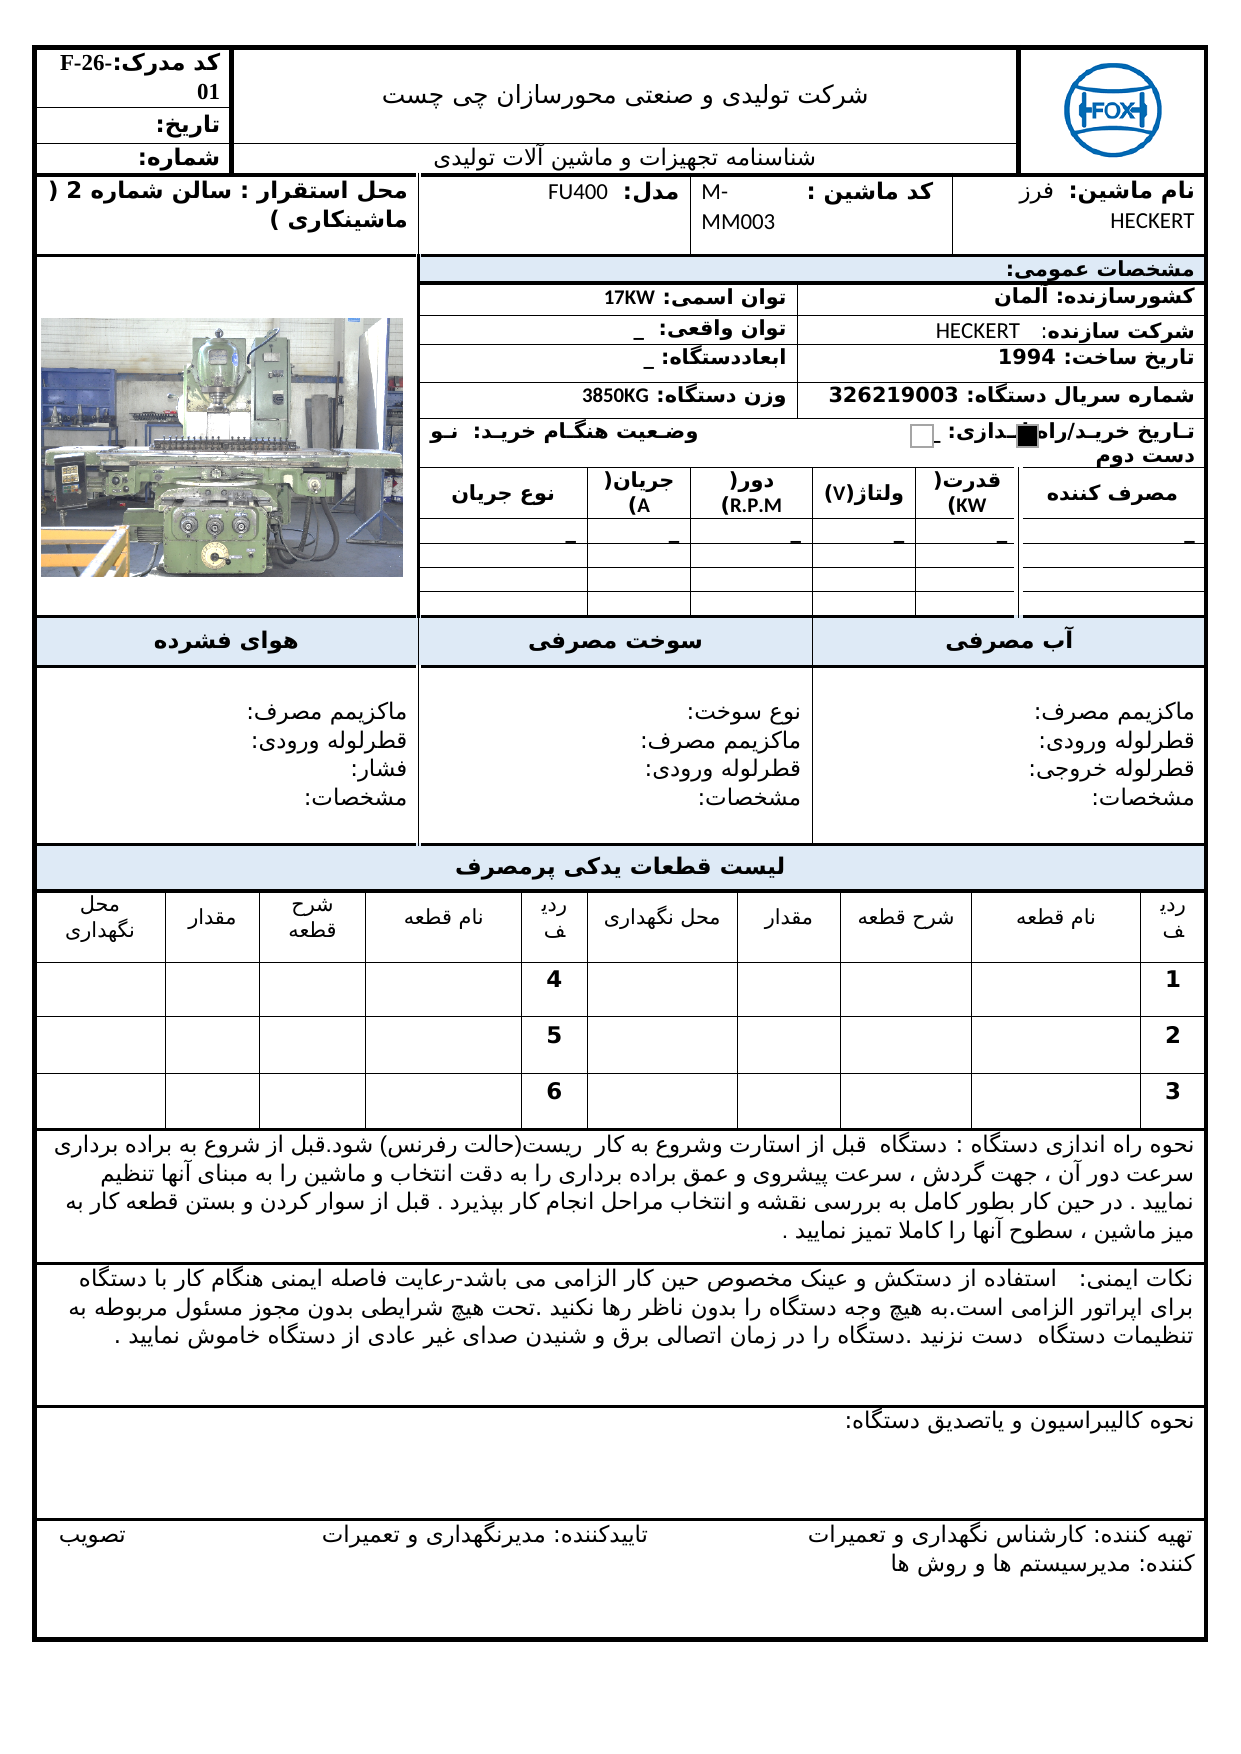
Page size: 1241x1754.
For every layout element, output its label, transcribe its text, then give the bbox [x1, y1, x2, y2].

table_cell 4 [522, 963, 587, 1016]
table_cell قدرت(KW) [916, 467, 1018, 518]
table_cell آب مصرفی [813, 615, 1204, 665]
table_cell 3 [1141, 1074, 1204, 1128]
table_cell تهیه کننده: کارشناس نگهداری و تعمیرات تاییدکننده: مدیرنگهداری و تعمیرات تصویب کننده: مدیرسیستم ها و روش ها [37, 1521, 1204, 1637]
table_cell [813, 592, 915, 615]
table_cell [1019, 543, 1204, 567]
table_cell [260, 1074, 365, 1128]
table_cell [166, 963, 259, 1016]
table_cell ردیف [1141, 893, 1204, 962]
table_cell _ [813, 519, 915, 543]
table_cell ردیف [522, 893, 587, 962]
table_cell کد ماشین : M-MM003 [691, 177, 952, 254]
table_cell [972, 1074, 1140, 1128]
table_cell _ [916, 518, 1018, 543]
table_cell [972, 1017, 1140, 1072]
table_cell نحوه راه اندازی دستگاه : دستگاه قبل از استارت وشروع به کار ریست(حالت رفرنس) شود.قبل از شروع به براده برداری سرعت دور آن ، جهت گردش ، سرعت پیشروی و عمق براده برداری را به دقت انتخاب و ماشین را به مبنای آنها تنظیم نمایید . در حین کار بطور کامل به بررسی نقشه و انتخاب مراحل انجام کار بپذیرد . قبل از سوار کردن و بستن قطعه کار به میز ماشین ، سطوح آنها را کاملا تمیز نمایید . [37, 1131, 1204, 1262]
table_cell [841, 1074, 971, 1128]
table_cell [260, 1017, 365, 1072]
table_cell [366, 963, 521, 1016]
table_cell مصرف کننده [1019, 467, 1204, 518]
table_cell 1 [1141, 963, 1204, 1016]
table_cell [813, 544, 915, 567]
table_cell [366, 1074, 521, 1128]
table_cell وزن دستگاه: 3850KG [420, 383, 797, 418]
table_cell محل استقرار : سالن شماره 2 ( ماشینکاری ) [37, 173, 418, 254]
table_cell نوع جریان [420, 468, 587, 518]
table_cell [916, 543, 1018, 567]
table_cell [738, 1074, 840, 1128]
table_cell مدل: FU400 [419, 173, 690, 254]
table_cell [1019, 567, 1204, 591]
table_cell [738, 1017, 840, 1072]
table_cell نام ماشین: فرز HECKERT [953, 177, 1204, 254]
table_cell [166, 1017, 259, 1072]
table_cell [260, 963, 365, 1016]
table_cell [841, 963, 971, 1016]
table_cell جریان(A) [588, 468, 690, 518]
table_cell [738, 963, 840, 1016]
table_cell محل نگهداری [588, 893, 737, 962]
table_cell [588, 592, 690, 615]
table_cell _ [1019, 518, 1204, 543]
table_cell لیست قطعات یدکی پرمصرف [37, 843, 1204, 889]
table_cell [691, 568, 812, 591]
table_cell شماره: [37, 144, 229, 172]
table_cell مشخصات عمومی: [420, 254, 1204, 281]
table_cell _ [588, 519, 690, 543]
table_cell [588, 1074, 737, 1128]
table_cell [166, 1074, 259, 1128]
table_cell [588, 963, 737, 1016]
table_cell توان اسمی: 17KW [420, 285, 797, 315]
table_cell [588, 568, 690, 591]
table_cell _ [420, 519, 587, 543]
table_cell محل نگهداری [37, 893, 165, 962]
table_cell شناسنامه تجهیزات و ماشین آلات تولیدی [234, 144, 1016, 172]
picture [41, 318, 403, 577]
table_cell [420, 568, 587, 591]
table_cell توان واقعی: _ [420, 316, 797, 344]
table_cell [37, 1017, 165, 1072]
table_cell [420, 544, 587, 567]
table_cell [916, 567, 1018, 591]
table_cell تاریخ: [37, 108, 229, 143]
table_cell هوای فشرده [37, 615, 418, 665]
table_cell _ [691, 519, 812, 543]
table_cell ولتاژ(V) [813, 468, 915, 518]
table_header شرکت تولیدی و صنعتی محورسازان چی چست [234, 50, 1016, 143]
table_header کد مدرک:F-26-01 [37, 50, 229, 107]
table_cell شماره سریال دستگاه: 326219003 [798, 383, 1204, 418]
table_cell [691, 592, 812, 615]
table_header [1021, 50, 1204, 172]
table_cell [691, 544, 812, 567]
table_cell [1019, 591, 1204, 615]
table_cell مقدار [738, 893, 840, 962]
table_cell [588, 544, 690, 567]
table_cell 5 [522, 1017, 587, 1072]
table_cell [972, 963, 1140, 1016]
table_cell [588, 1017, 737, 1072]
table_cell شرح قطعه [260, 893, 365, 962]
table_cell نام قطعه [366, 893, 521, 962]
table_cell [813, 568, 915, 591]
table_cell شرکت سازنده: HECKERT [798, 316, 1204, 344]
table_cell نام قطعه [972, 893, 1140, 962]
table_cell [366, 1017, 521, 1072]
table_cell دور(R.P.M) [691, 468, 812, 518]
table_cell [37, 963, 165, 1016]
table_cell [841, 1017, 971, 1072]
table_cell سوخت مصرفی [419, 615, 812, 665]
table_cell نکات ایمنی: استفاده از دستکش و عینک مخصوص حین کار الزامی می باشد-رعایت فاصله ایمنی هنگام کار با دستگاه برای اپراتور الزامی است.به هیچ وجه دستگاه را بدون ناظر رها نکنید .تحت هیچ شرایطی بدون مجوز مسئول مربوطه به تنظیمات دستگاه دست نزنید .دستگاه را در زمان اتصالی برق و شنیدن صدای غیر عادی از دستگاه خاموش نمایید . [37, 1265, 1204, 1404]
table_cell [420, 592, 587, 615]
table_cell [37, 254, 417, 615]
table_cell مقدار [166, 893, 259, 962]
table_cell نحوه کالیبراسیون و یاتصدیق دستگاه: [37, 1408, 1204, 1518]
table_cell کشورسازنده: آلمان [798, 285, 1204, 315]
table_cell 2 [1141, 1017, 1204, 1072]
table_cell 6 [522, 1074, 587, 1128]
table_cell ماکزیمم مصرف: قطرلوله ورودی: فشار: مشخصات: [37, 665, 418, 843]
table_cell [916, 591, 1018, 615]
table_cell ماکزیمم مصرف: قطرلوله ورودی: قطرلوله خروجی: مشخصات: [813, 668, 1204, 843]
table_cell [37, 1074, 165, 1128]
table_cell تاریخ خرید/راه اندازی: _ وضعیت هنگام خرید: نو دست دوم [420, 419, 1204, 467]
table_cell ابعاددستگاه: _ [420, 345, 797, 382]
table_cell نوع سوخت: ماکزیمم مصرف: قطرلوله ورودی: مشخصات: [419, 665, 812, 843]
table_cell تاریخ ساخت: 1994 [798, 345, 1204, 382]
table_cell شرح قطعه [841, 893, 971, 962]
